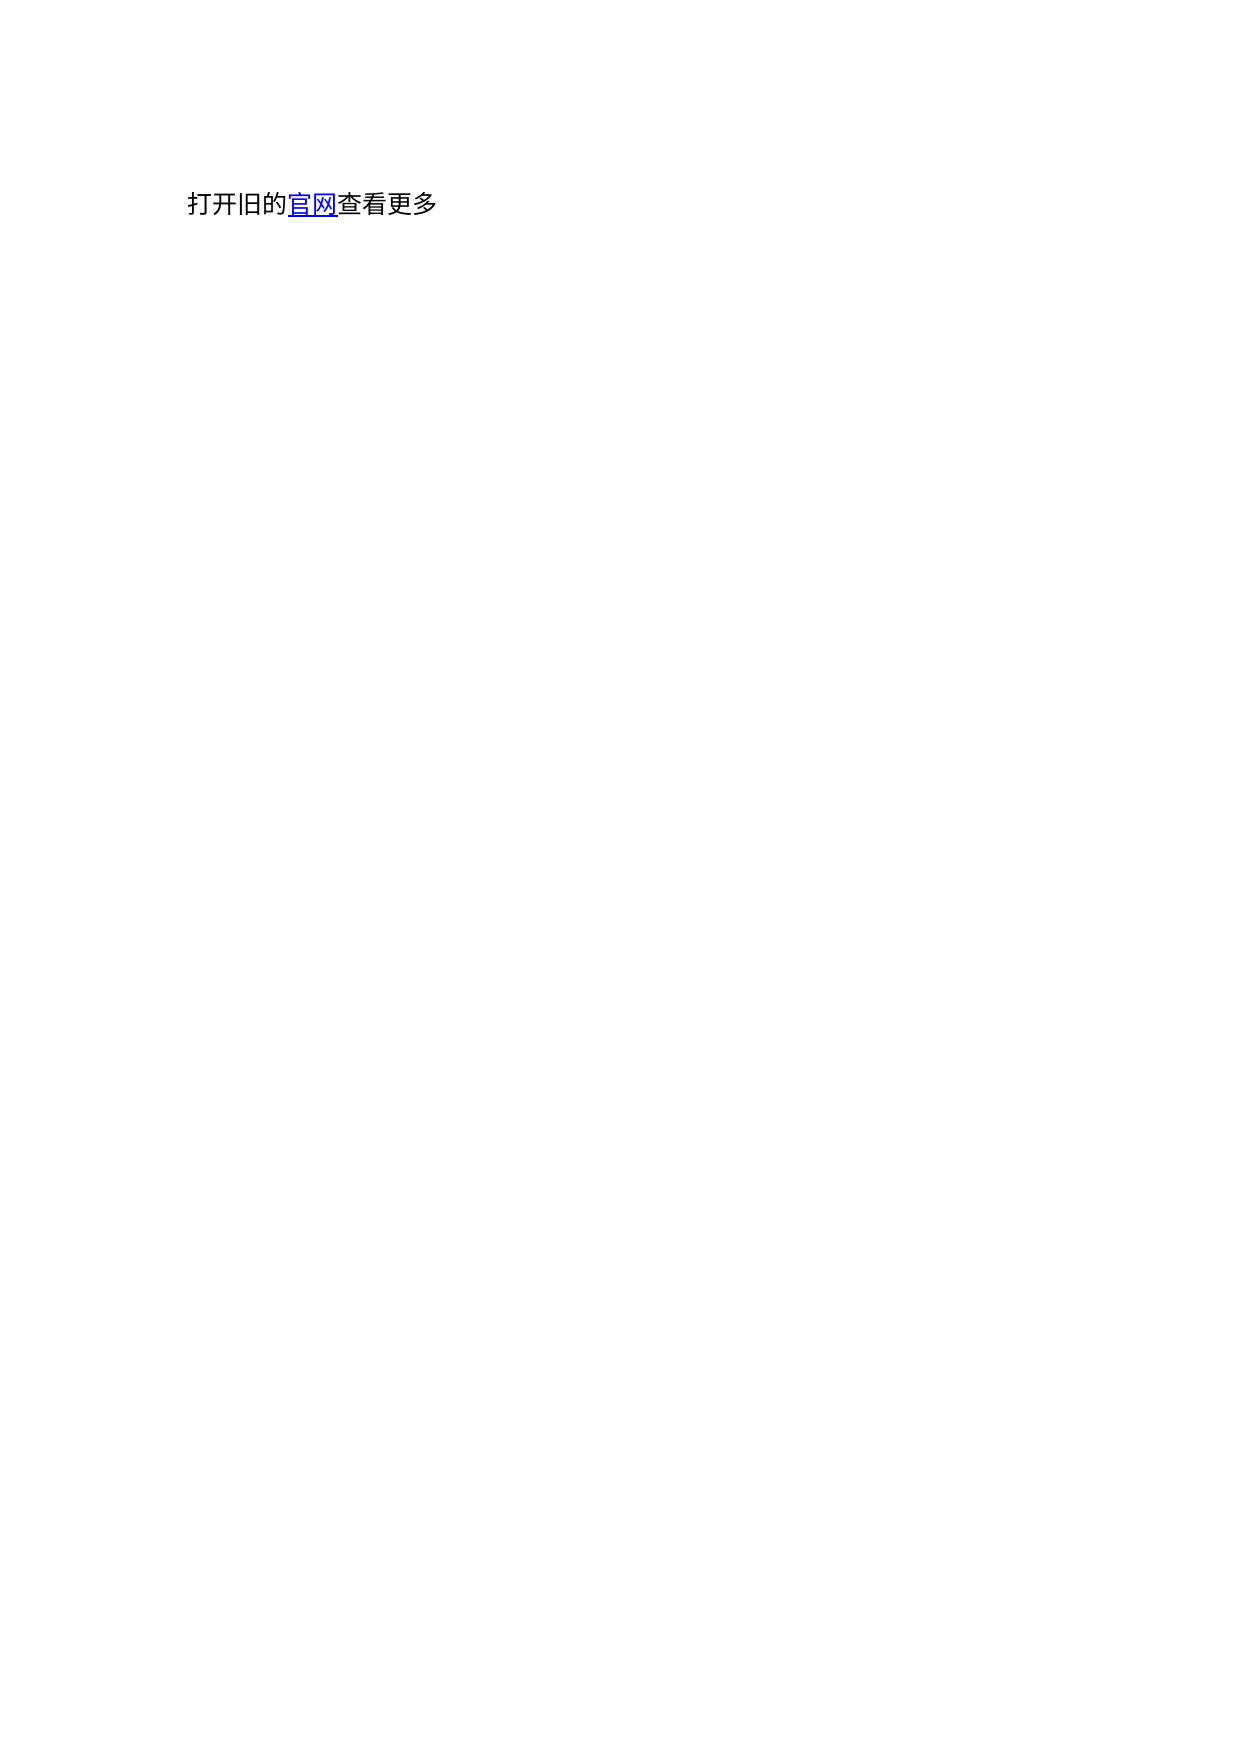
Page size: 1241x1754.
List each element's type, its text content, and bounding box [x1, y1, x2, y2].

text 打开旧的官网查看更多 [187, 184, 1053, 220]
